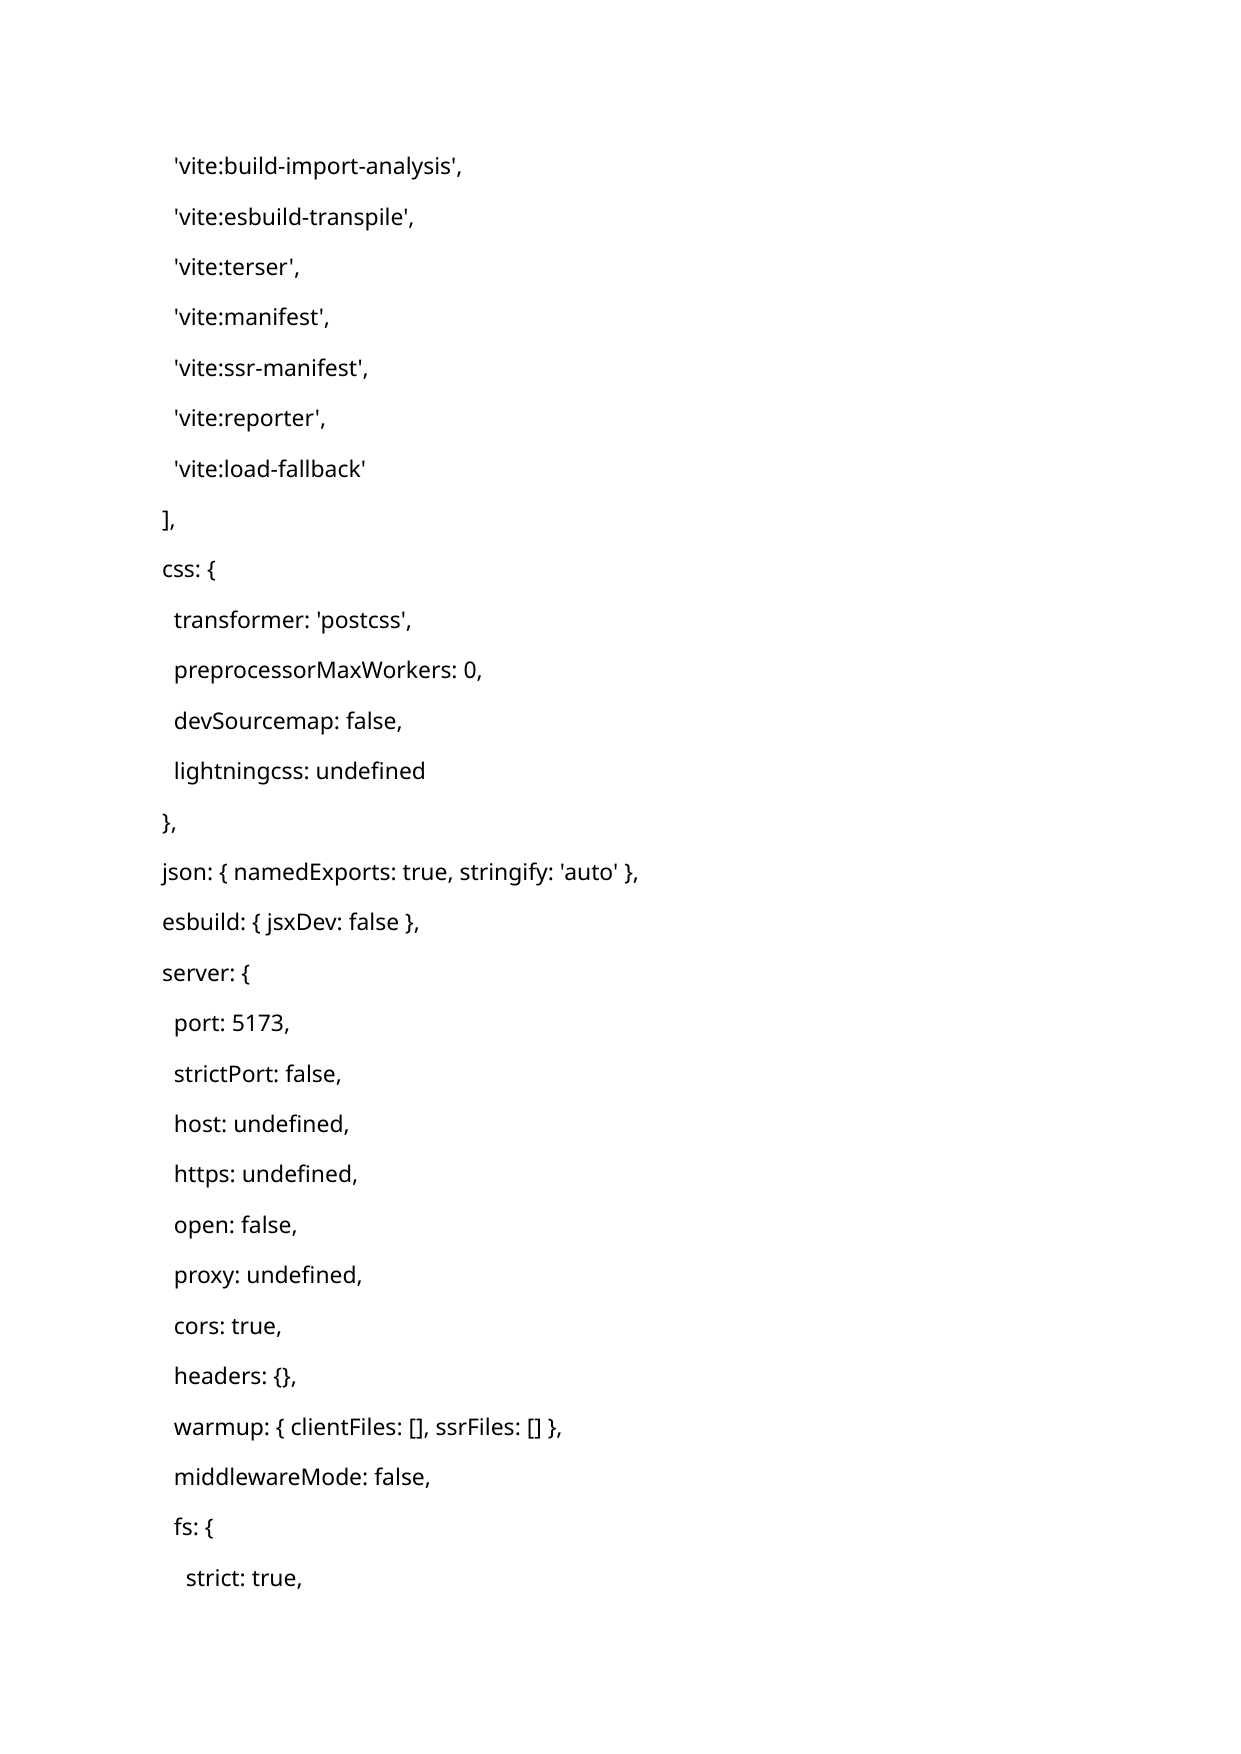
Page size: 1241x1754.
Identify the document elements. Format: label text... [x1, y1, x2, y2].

text strict: true, [150, 1562, 1090, 1593]
text https: undefined, [150, 1158, 1090, 1189]
text 'vite:esbuild-transpile', [150, 200, 1090, 232]
text server: { [150, 957, 1090, 988]
text esbuild: { jsxDev: false }, [150, 906, 1090, 937]
text devSourcemap: false, [150, 704, 1090, 736]
text 'vite:build-import-analysis', [150, 150, 1090, 181]
text ], [150, 503, 1090, 534]
text headers: {}, [150, 1360, 1090, 1391]
text }, [150, 805, 1090, 837]
text proxy: undefined, [150, 1259, 1090, 1290]
text json: { namedExports: true, stringify: 'auto' }, [150, 856, 1090, 887]
text middlewareMode: false, [150, 1461, 1090, 1492]
text fs: { [150, 1511, 1090, 1542]
text 'vite:manifest', [150, 301, 1090, 332]
text cors: true, [150, 1309, 1090, 1341]
text 'vite:terser', [150, 251, 1090, 282]
text css: { [150, 553, 1090, 584]
text lightningcss: undefined [150, 755, 1090, 786]
text open: false, [150, 1209, 1090, 1240]
text warmup: { clientFiles: [], ssrFiles: [] }, [150, 1410, 1090, 1442]
text 'vite:ssr-manifest', [150, 352, 1090, 383]
text port: 5173, [150, 1007, 1090, 1038]
text host: undefined, [150, 1108, 1090, 1139]
text strictPort: false, [150, 1057, 1090, 1089]
text transformer: 'postcss', [150, 604, 1090, 635]
text preprocessorMaxWorkers: 0, [150, 654, 1090, 685]
text 'vite:load-fallback' [150, 452, 1090, 484]
text 'vite:reporter', [150, 402, 1090, 433]
